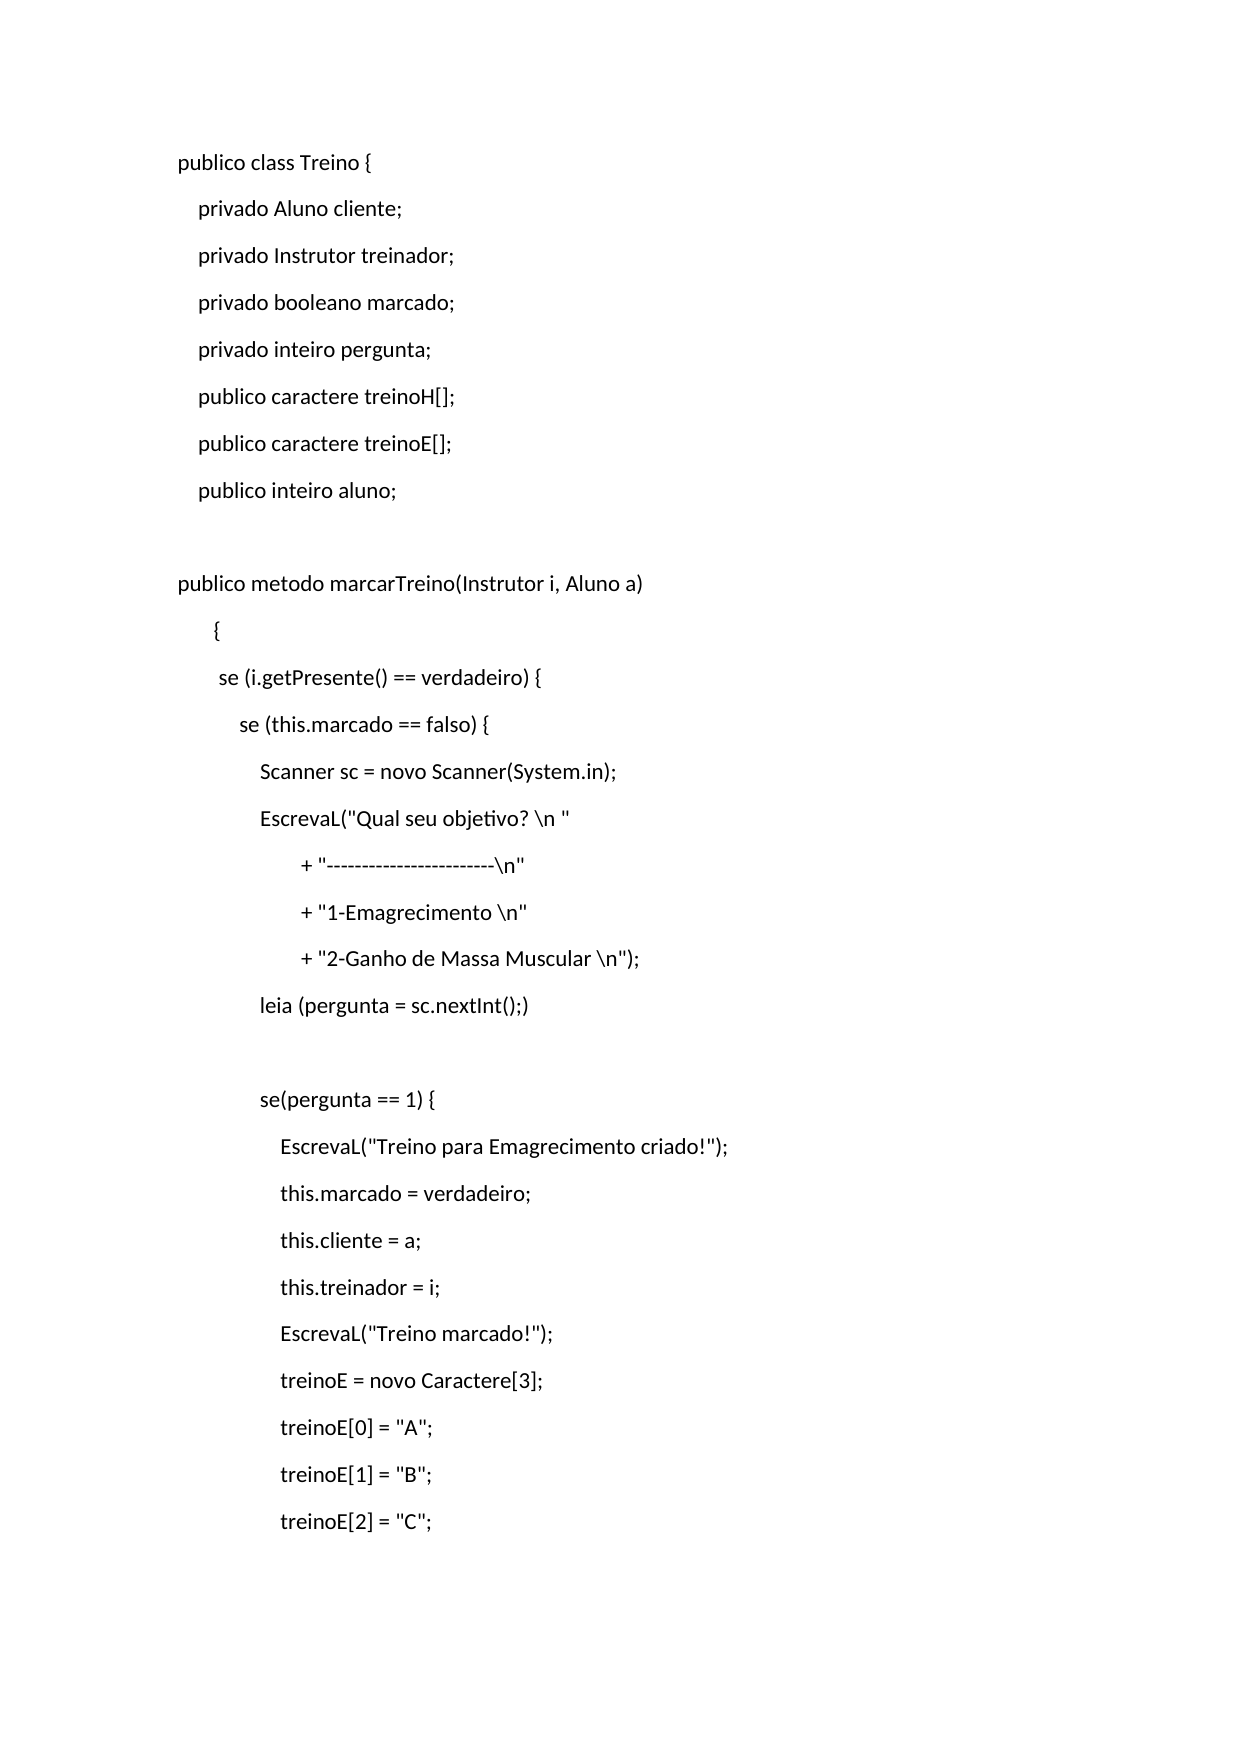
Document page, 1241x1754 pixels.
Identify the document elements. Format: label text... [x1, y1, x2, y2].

text publico caractere treinoE[]; [177, 429, 1063, 457]
text this.marcado = verdadeiro; [177, 1179, 1063, 1207]
text privado Instrutor treinador; [177, 241, 1063, 269]
text treinoE[2] = "C"; [177, 1507, 1063, 1535]
text leia (pergunta = sc.nextInt();) [177, 991, 1063, 1019]
text Scanner sc = novo Scanner(System.in); [177, 757, 1063, 785]
text this.treinador = i; [177, 1273, 1063, 1301]
text se (this.marcado == falso) { [177, 710, 1063, 738]
text privado inteiro pergunta; [177, 335, 1063, 363]
text + "1-Emagrecimento \n" [177, 898, 1063, 926]
text this.cliente = a; [177, 1226, 1063, 1254]
text EscrevaL("Treino marcado!"); [177, 1319, 1063, 1347]
text se (i.getPresente() == verdadeiro) { [177, 663, 1063, 691]
text privado Aluno cliente; [177, 194, 1063, 222]
text privado booleano marcado; [177, 288, 1063, 316]
text { [177, 616, 1063, 644]
text treinoE = novo Caractere[3]; [177, 1366, 1063, 1394]
text publico class Treino { [177, 148, 1063, 176]
text se(pergunta == 1) { [177, 1085, 1063, 1113]
text publico caractere treinoH[]; [177, 382, 1063, 410]
text publico inteiro aluno; [177, 476, 1063, 504]
text publico metodo marcarTreino(Instrutor i, Aluno a) [177, 569, 1063, 597]
text EscrevaL("Treino para Emagrecimento criado!"); [177, 1132, 1063, 1160]
text treinoE[1] = "B"; [177, 1460, 1063, 1488]
text treinoE[0] = "A"; [177, 1413, 1063, 1441]
text + "------------------------\n" [177, 851, 1063, 879]
text EscrevaL("Qual seu objetivo? \n " [177, 804, 1063, 832]
text + "2-Ganho de Massa Muscular \n"); [177, 944, 1063, 972]
